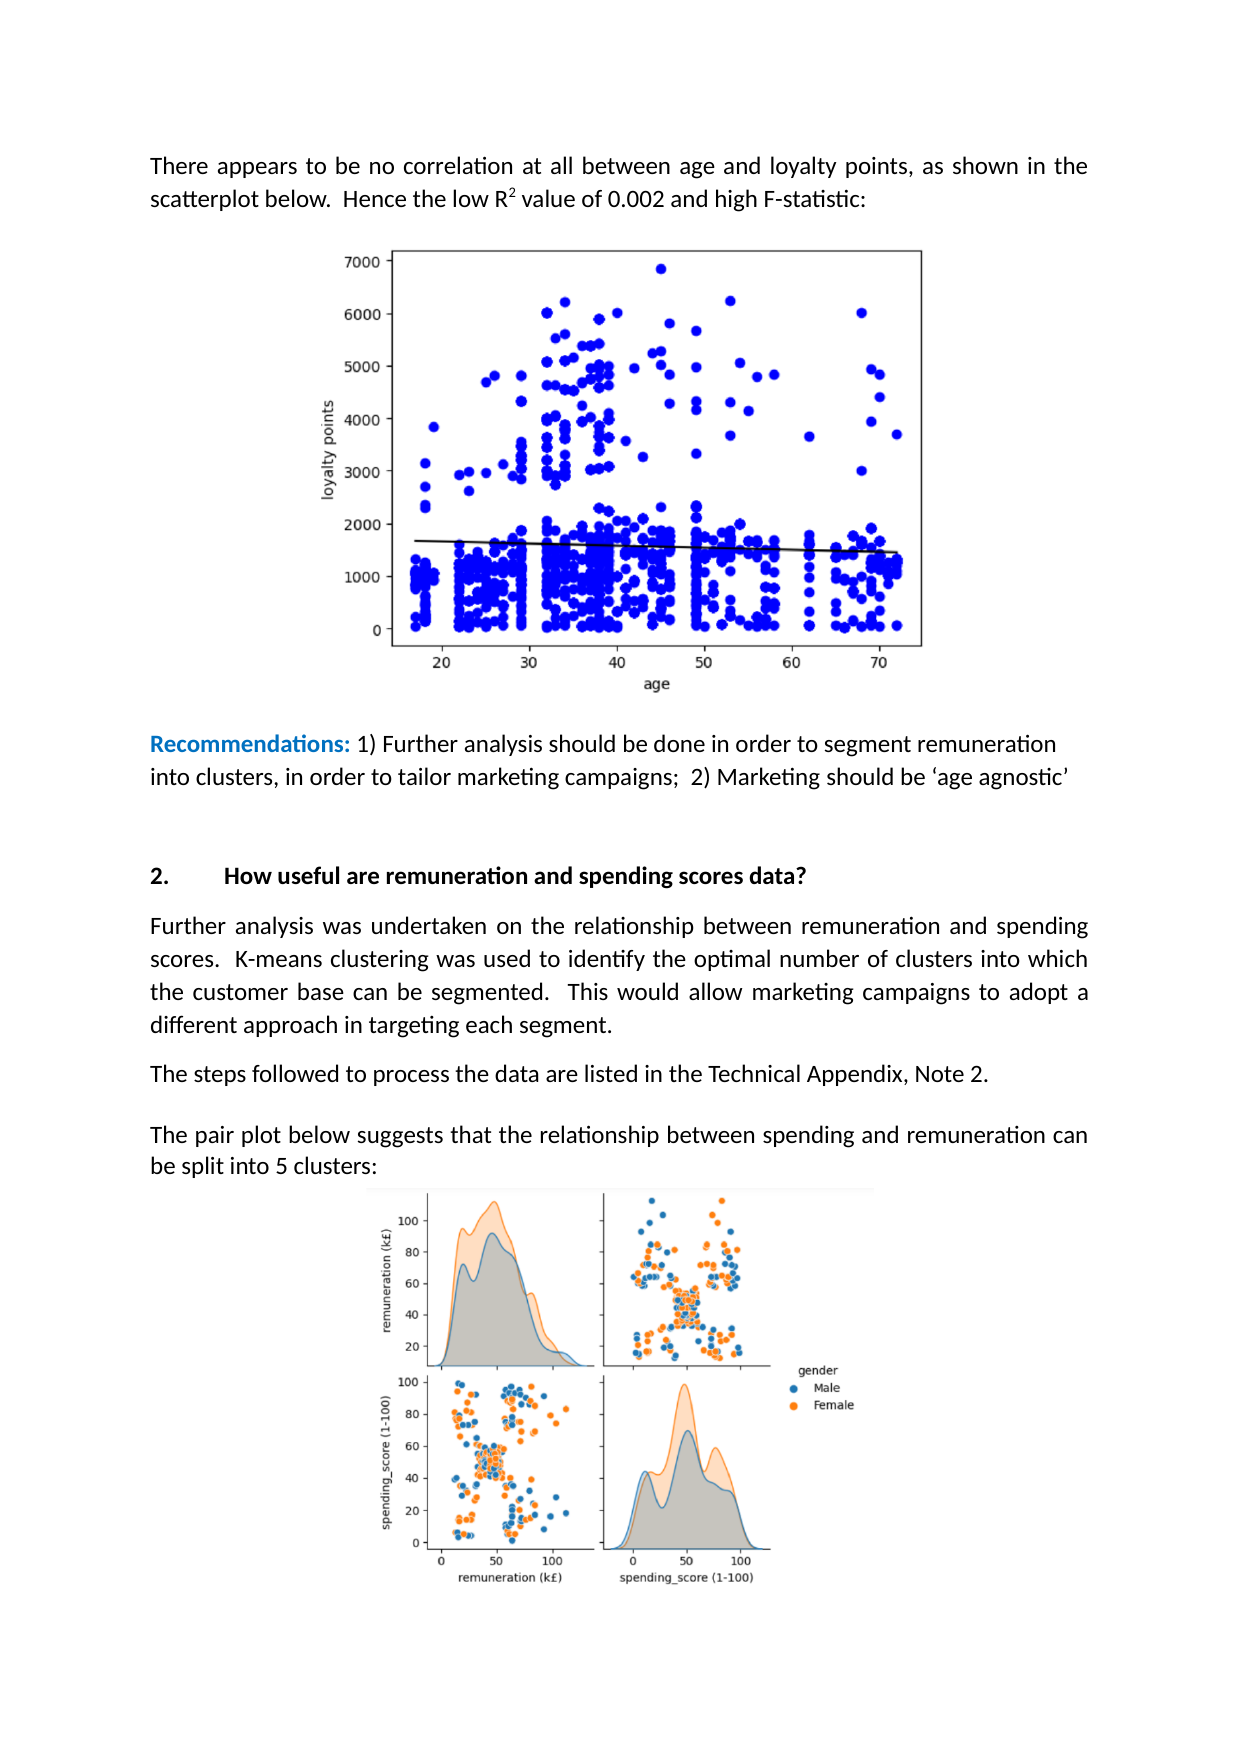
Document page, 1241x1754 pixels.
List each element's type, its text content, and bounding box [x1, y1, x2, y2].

text Recommendations: 1) Further analysis should be done in order to segment remuneration into clusters, in order to tailor marketing campaigns; 2) Marketing should be ‘age agnostic’ [150, 728, 1090, 792]
list How useful are remuneration and spending scores data? [150, 860, 1090, 891]
text Further analysis was undertaken on the relationship between remuneration and spending scores. K-means clustering was used to identify the optimal number of clusters into which the customer base can be segmented. This would allow marketing campaigns to adopt a different approach in targeting each segment. [150, 910, 1090, 1039]
text The pair plot below suggests that the relationship between spending and remuneration can be split into 5 clusters: [150, 1119, 1090, 1180]
picture [366, 1188, 874, 1598]
picture [312, 245, 928, 698]
text There appears to be no correlation at all between age and loyalty points, as shown in the scatterplot below. Hence the low R2 value of 0.002 and high F-statistic: [150, 150, 1090, 213]
text The steps followed to process the data are listed in the Technical Appendix, Note 2. [150, 1058, 1090, 1089]
